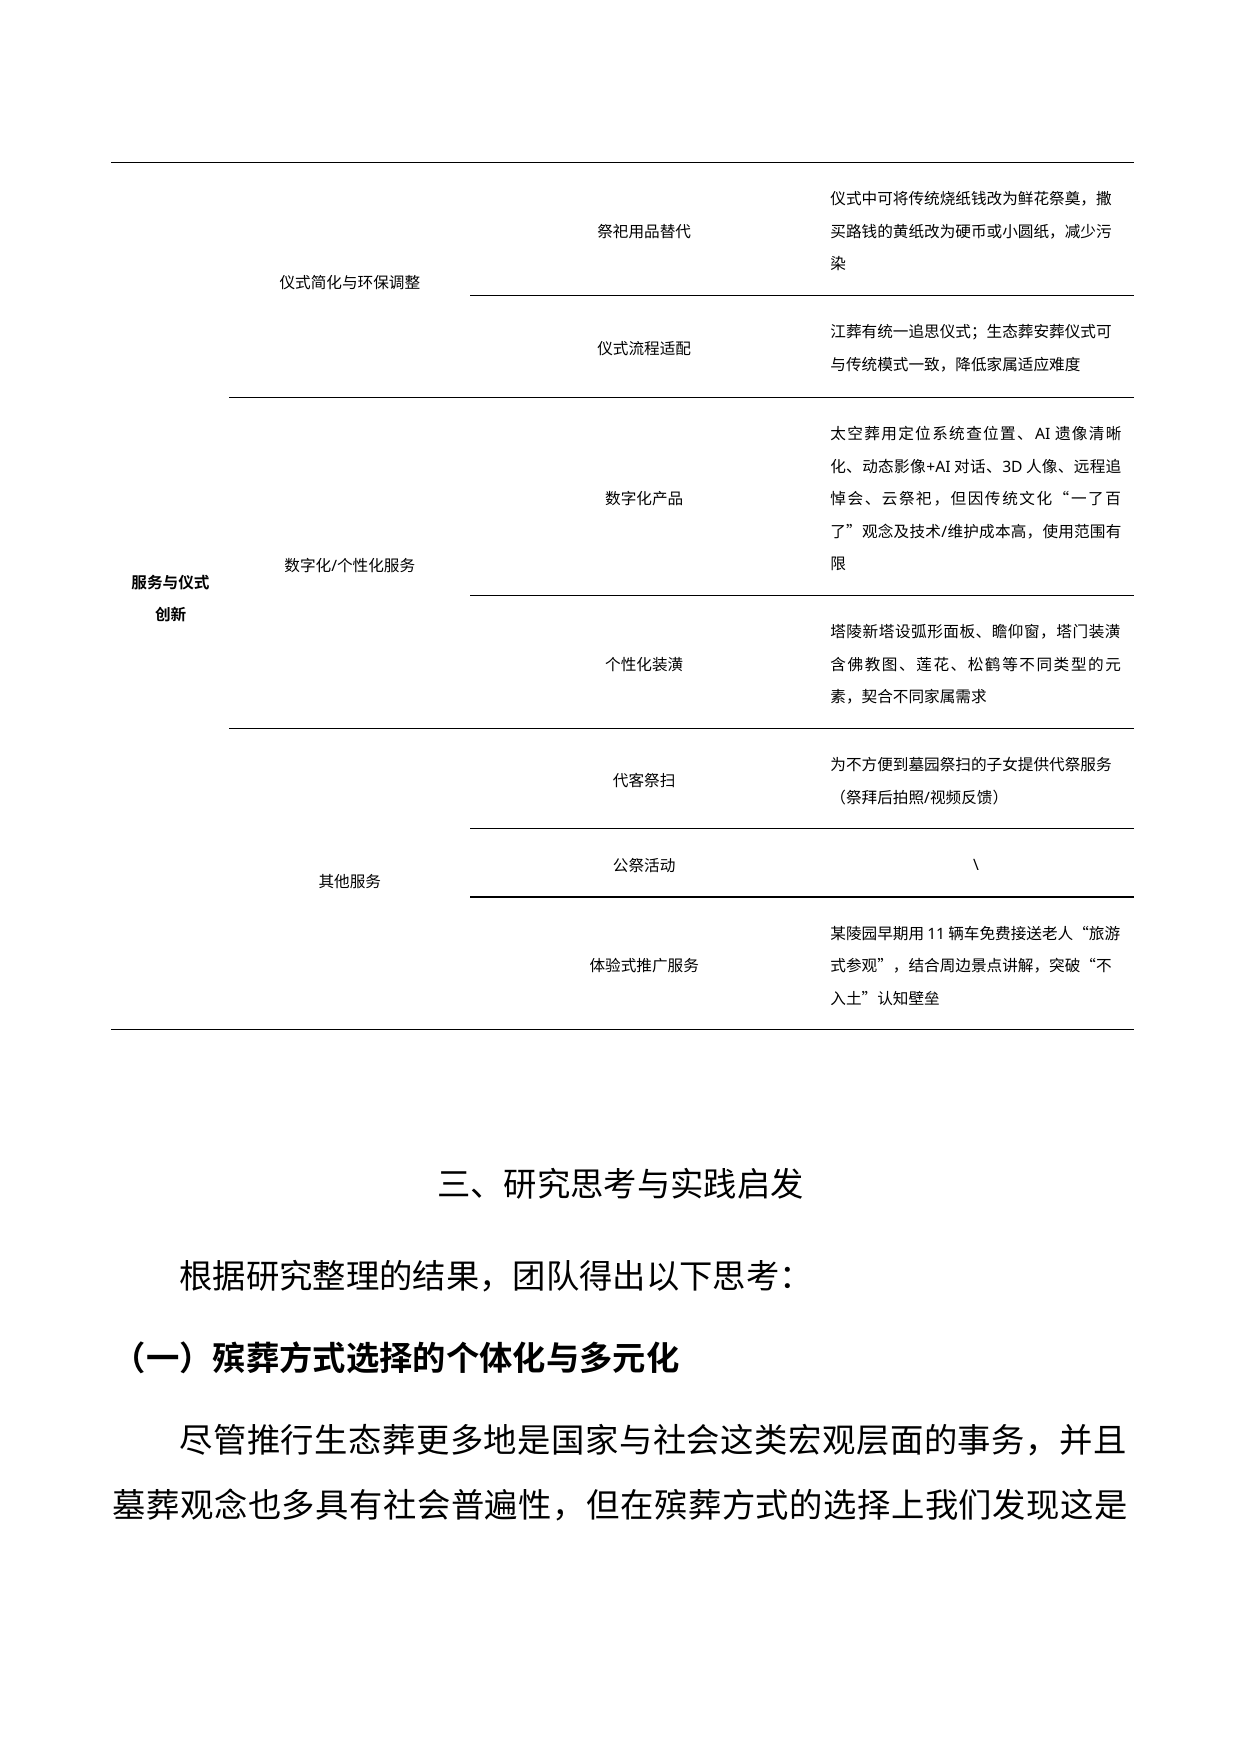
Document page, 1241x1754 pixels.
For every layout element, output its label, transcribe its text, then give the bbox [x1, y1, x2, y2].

table_cell 江葬有统一追思仪式；生态葬安葬仪式可与传统模式一致，降低家属适应难度 [818, 296, 1134, 397]
table_cell 其他服务 [229, 729, 470, 1029]
table_cell 塔陵新塔设弧形面板、瞻仰窗，塔门装潢含佛教图、莲花、松鹤等不同类型的元素，契合不同家属需求 [818, 596, 1134, 728]
text （一）殡葬方式选择的个体化与多元化 [112, 1323, 1128, 1388]
table_cell 公祭活动 [470, 829, 818, 896]
table_cell 仪式流程适配 [470, 296, 818, 397]
table_cell 仪式简化与环保调整 [229, 163, 470, 397]
table_cell 太空葬用定位系统查位置、AI遗像清晰化、动态影像+AI对话、3D人像、远程追悼会、云祭祀，但因传统文化“一了百了”观念及技术/维护成本高，使用范围有限 [818, 398, 1134, 595]
table_cell 仪式中可将传统烧纸钱改为鲜花祭奠，撒买路钱的黄纸改为硬币或小圆纸，减少污染 [818, 163, 1134, 295]
table_cell 体验式推广服务 [470, 898, 818, 1029]
table_cell 数字化/个性化服务 [229, 398, 470, 728]
table_cell \ [818, 829, 1134, 896]
table_cell 代客祭扫 [470, 729, 818, 828]
table_cell 某陵园早期用11辆车免费接送老人“旅游式参观”，结合周边景点讲解，突破“不入土”认知壁垒 [818, 898, 1134, 1029]
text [112, 1405, 1128, 1535]
table_cell 数字化产品 [470, 398, 818, 595]
table_cell 祭祀用品替代 [470, 163, 818, 295]
text 根据研究整理的结果，团队得出以下思考： [112, 1242, 1128, 1307]
table_cell 为不方便到墓园祭扫的子女提供代祭服务（祭拜后拍照/视频反馈） [818, 729, 1134, 828]
table_cell 个性化装潢 [470, 596, 818, 728]
list 研究思考与实践启发 [134, 1149, 1106, 1214]
table_cell 服务与仪式创新 [111, 163, 229, 1029]
